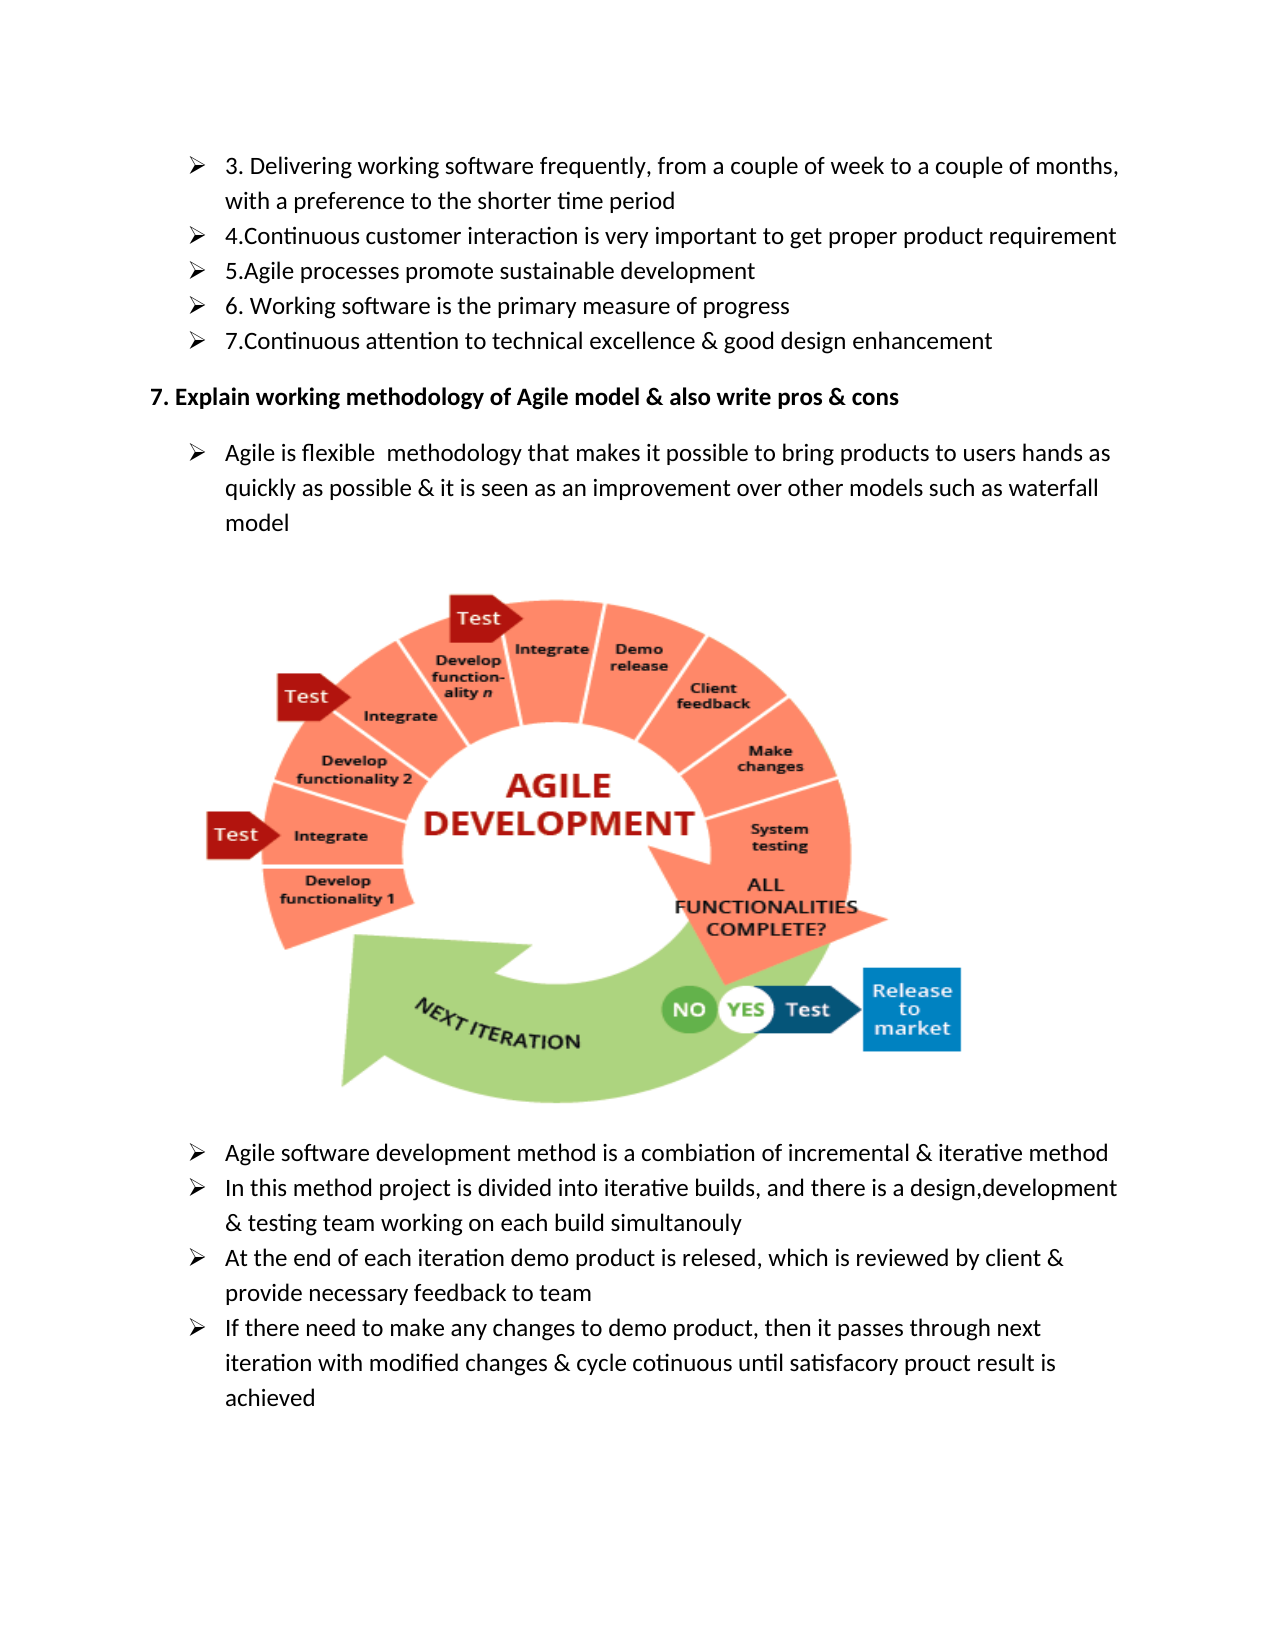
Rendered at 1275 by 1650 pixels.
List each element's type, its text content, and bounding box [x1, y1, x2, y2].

list Agile software development method is a combiation of incremental & iterative method [187, 1137, 1125, 1168]
text 7. Explain working methodology of Agile model & also write pros & cons [150, 381, 1125, 411]
list If there need to make any changes to demo product, then it passes through next iteration with modified changes & cycle cotinuous until satisfacory prouct result is achieved [187, 1312, 1125, 1413]
list 7.Continuous attention to technical excellence & good design enhancement [187, 325, 1125, 356]
list 5.Agile processes promote sustainable development [187, 255, 1125, 286]
list 6. Working software is the primary measure of progress [187, 290, 1125, 321]
list In this method project is divided into iterative builds, and there is a design,development & testing team working on each build simultanouly [187, 1172, 1125, 1238]
list 3. Delivering working software frequently, from a couple of week to a couple of months, with a preference to the shorter time period [187, 150, 1125, 216]
list Agile is flexible methodology that makes it possible to bring products to users hands as quickly as possible & it is seen as an improvement over other models such as waterfall model [187, 437, 1125, 537]
list 4.Continuous customer interaction is very important to get proper product requirement [187, 220, 1125, 251]
picture [187, 562, 971, 1113]
list At the end of each iteration demo product is relesed, which is reviewed by client & provide necessary feedback to team [187, 1242, 1125, 1308]
